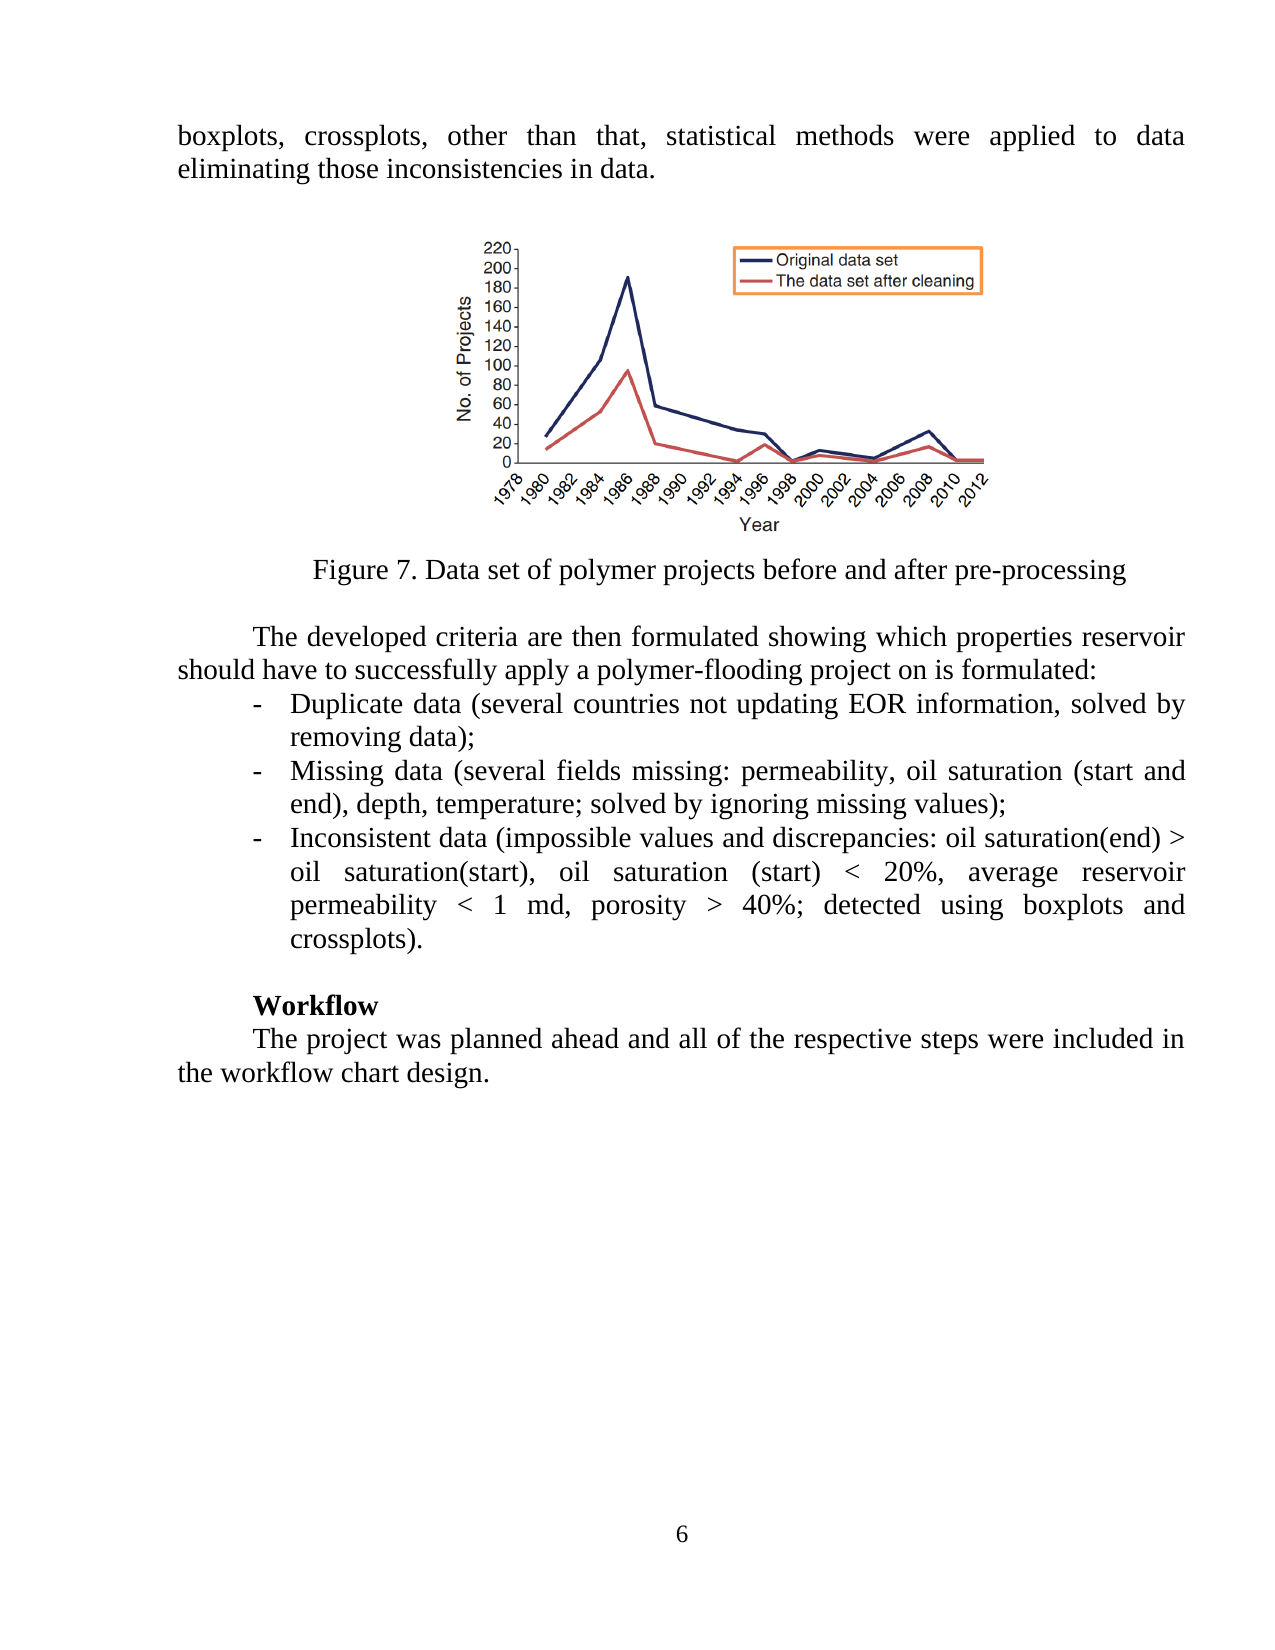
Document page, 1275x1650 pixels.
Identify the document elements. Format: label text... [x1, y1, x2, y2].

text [177, 118, 1186, 185]
text Figure 7. Data set of polymer projects before and after pre-processing [177, 552, 1186, 585]
list Duplicate data (several countries not updating EOR information, solved by removing data); [252, 686, 1186, 753]
text The developed criteria are then formulated showing which properties reservoir should have to successfully apply a polymer-flooding project on is formulated: [177, 619, 1186, 686]
list Inconsistent data (impossible values and discrepancies: oil saturation(end) > oil saturation(start), oil saturation (start) < 20%, average reservoir permeability < 1 md, porosity > 40%; detected using boxplots and crossplots). [252, 820, 1186, 954]
list Missing data (several fields missing: permeability, oil saturation (start and end), depth, temperature; solved by ignoring missing values); [252, 753, 1186, 820]
text Workflow [252, 988, 1186, 1021]
text The project was planned ahead and all of the respective steps were included in the workflow chart design. [177, 1021, 1186, 1088]
picture [419, 218, 1020, 552]
